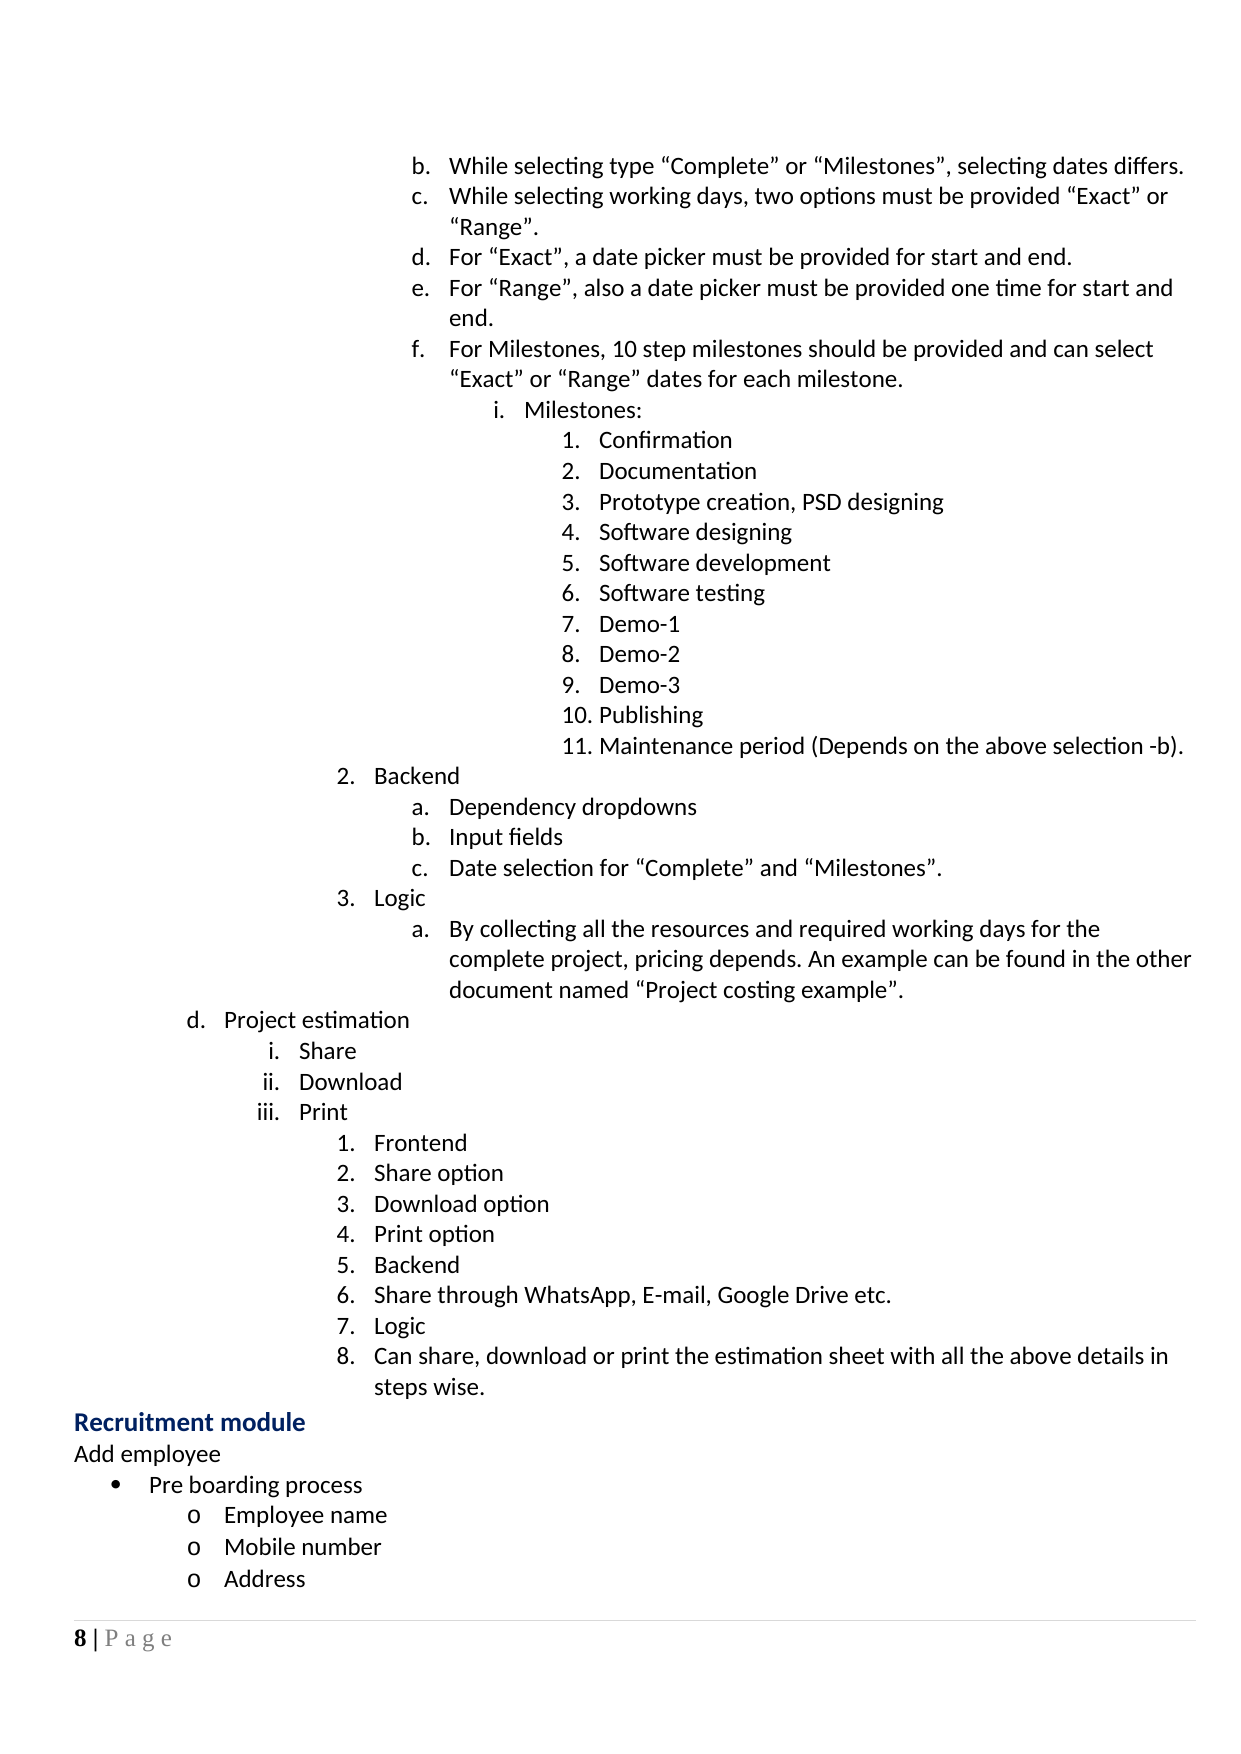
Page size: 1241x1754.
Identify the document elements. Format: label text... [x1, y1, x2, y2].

list Demo-1 [561, 608, 1196, 638]
list Logic [336, 1310, 1196, 1340]
list Download option [336, 1188, 1196, 1218]
list Maintenance period (Depends on the above selection -b). [561, 730, 1196, 760]
list Milestones: [505, 394, 1196, 425]
text Add employee [74, 1438, 1196, 1469]
list Project estimation [186, 1004, 1196, 1035]
subtitle Recruitment module [74, 1406, 1196, 1438]
list Dependency dropdowns [411, 791, 1196, 821]
list Pre boarding process [111, 1469, 1196, 1499]
list Demo-2 [561, 638, 1196, 669]
list By collecting all the resources and required working days for the complete project, pricing depends. An example can be found in the other document named “Project costing example”. [411, 913, 1196, 1004]
list Frontend [336, 1127, 1196, 1157]
list Print [280, 1096, 1196, 1127]
list Logic [336, 882, 1196, 913]
list Backend [336, 760, 1196, 791]
list Share [280, 1035, 1196, 1066]
list For Milestones, 10 step milestones should be provided and can select “Exact” or “Range” dates for each milestone. [411, 333, 1196, 394]
list Prototype creation, PSD designing [561, 486, 1196, 516]
list Share option [336, 1157, 1196, 1188]
list For “Range”, also a date picker must be provided one time for start and end. [411, 272, 1196, 333]
list Date selection for “Complete” and “Milestones”. [411, 852, 1196, 882]
list Address [186, 1563, 1196, 1595]
list Employee name [186, 1499, 1196, 1531]
list Documentation [561, 455, 1196, 486]
list For “Exact”, a date picker must be provided for start and end. [411, 242, 1196, 272]
list Software testing [561, 577, 1196, 608]
list Software designing [561, 516, 1196, 547]
list Demo-3 [561, 669, 1196, 699]
list Confirmation [561, 425, 1196, 455]
list Can share, download or print the estimation sheet with all the above details in steps wise. [336, 1340, 1196, 1401]
list Backend [336, 1249, 1196, 1279]
list Share through WhatsApp, E-mail, Google Drive etc. [336, 1279, 1196, 1310]
list Download [280, 1066, 1196, 1096]
list While selecting working days, two options must be provided “Exact” or “Range”. [411, 181, 1196, 242]
list Publishing [561, 699, 1196, 730]
list Software development [561, 547, 1196, 577]
list Input fields [411, 821, 1196, 852]
list Print option [336, 1218, 1196, 1249]
list Mobile number [186, 1531, 1196, 1563]
list While selecting type “Complete” or “Milestones”, selecting dates differs. [411, 150, 1196, 181]
